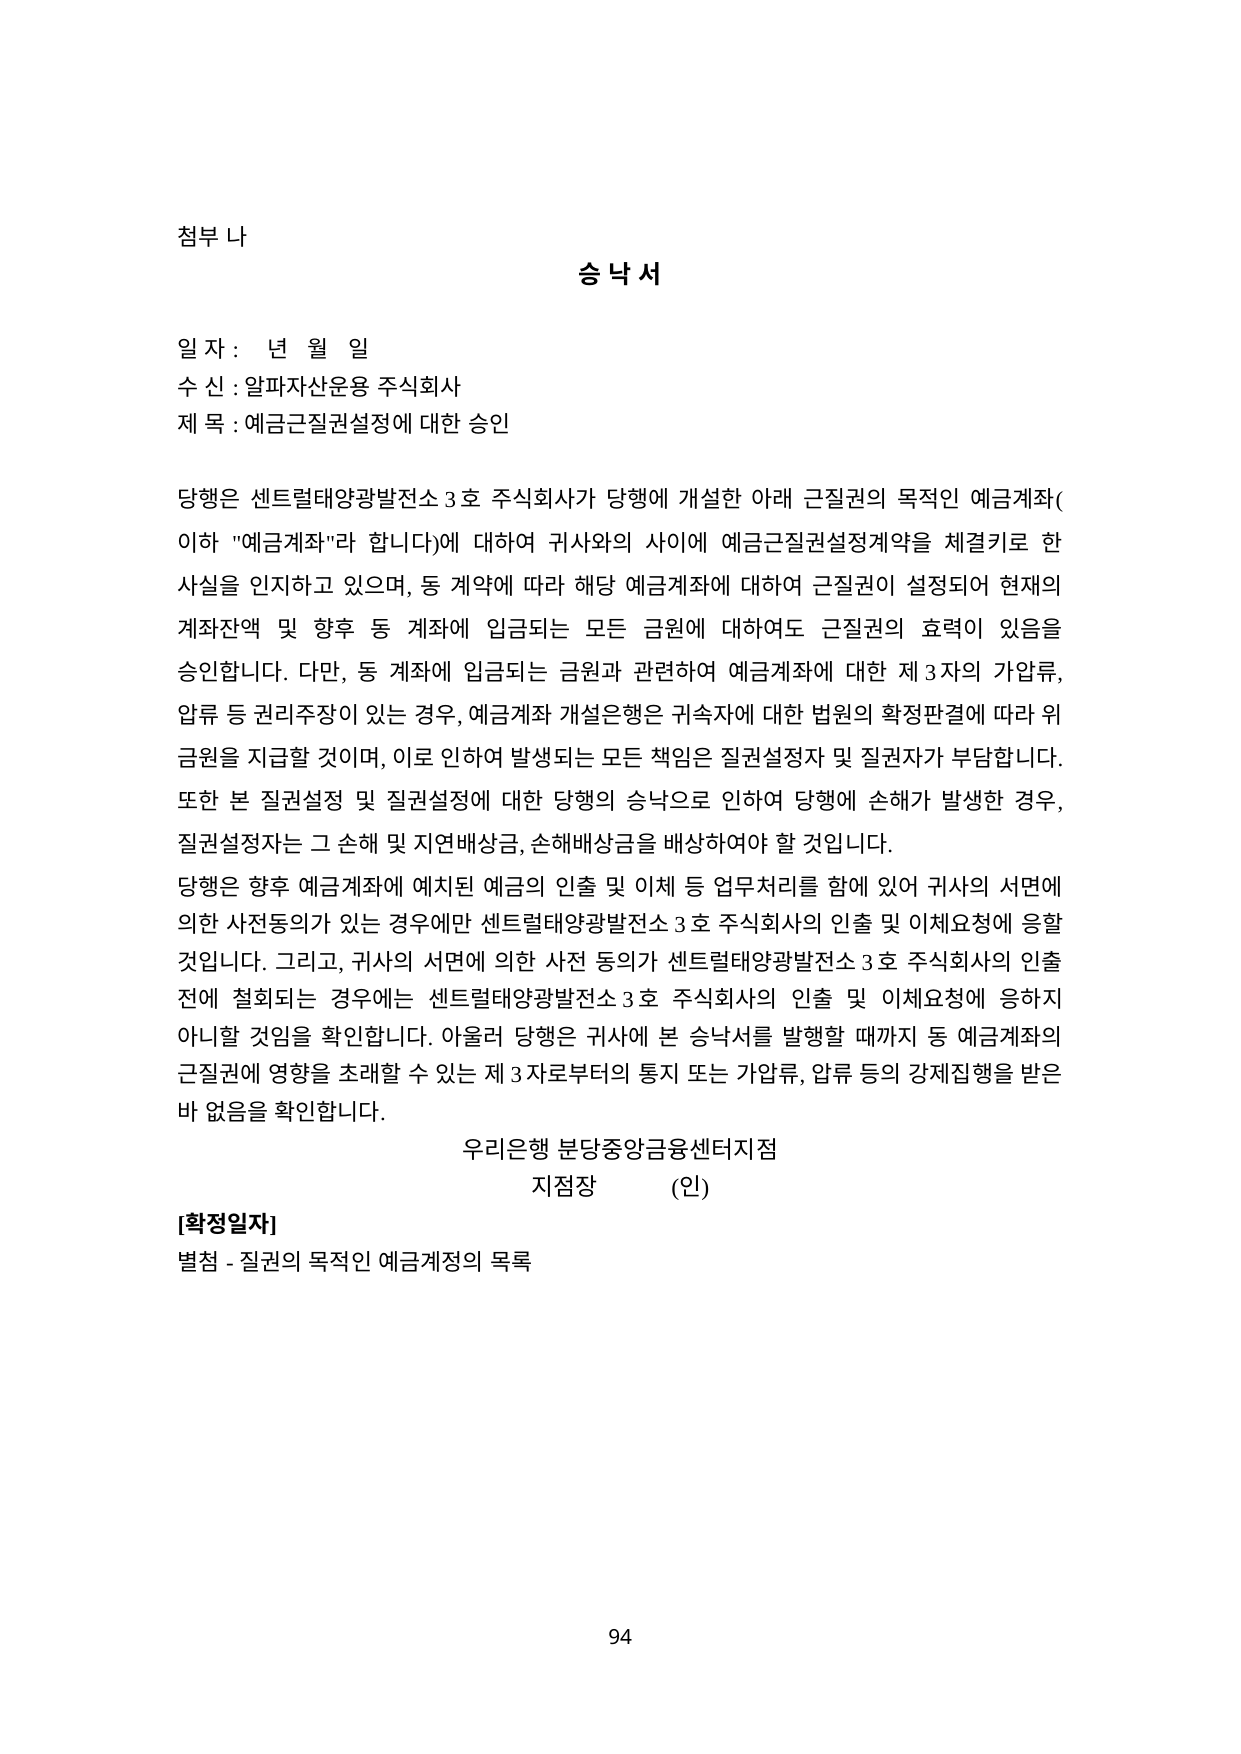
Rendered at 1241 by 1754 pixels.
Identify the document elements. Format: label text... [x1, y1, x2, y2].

text [확정일자] [177, 1204, 1063, 1242]
text 제 목 : 예금근질권설정에 대한 승인 [177, 404, 1063, 442]
text 일 자 : 년 월 일 [177, 329, 1063, 367]
text 당행은 향후 예금계좌에 예치된 예금의 인출 및 이체 등 업무처리를 함에 있어 귀사의 서면에 의한 사전동의가 있는 경우에만 센트럴태양광발전소3호 주식회사의 인출 및 이체요청에 응할 것입니다. 그리고, 귀사의 서면에 의한 사전 동의가 센트럴태양광발전소3호 주식회사의 인출 전에 철회되는 경우에는 센트럴태양광발전소3호 주식회사의 인출 및 이체요청에 응하지 아니할 것임을 확인합니다. 아울러 당행은 귀사에 본 승낙서를 발행할 때까지 동 예금계좌의 근질권에 영향을 초래할 수 있는 제3자로부터의 통지 또는 가압류, 압류 등의 강제집행을 받은 바 없음을 확인합니다. [177, 867, 1063, 1129]
text 당행은 센트럴태양광발전소3호 주식회사가 당행에 개설한 아래 근질권의 목적인 예금계좌(이하 "예금계좌"라 합니다)에 대하여 귀사와의 사이에 예금근질권설정계약을 체결키로 한 사실을 인지하고 있으며, 동 계약에 따라 해당 예금계좌에 대하여 근질권이 설정되어 현재의 계좌잔액 및 향후 동 계좌에 입금되는 모든 금원에 대하여도 근질권의 효력이 있음을 승인합니다. 다만, 동 계좌에 입금되는 금원과 관련하여 예금계좌에 대한 제3자의 가압류, 압류 등 권리주장이 있는 경우, 예금계좌 개설은행은 귀속자에 대한 법원의 확정판결에 따라 위 금원을 지급할 것이며, 이로 인하여 발생되는 모든 책임은 질권설정자 및 질권자가 부담합니다. 또한 본 질권설정 및 질권설정에 대한 당행의 승낙으로 인하여 당행에 손해가 발생한 경우, 질권설정자는 그 손해 및 지연배상금, 손해배상금을 배상하여야 할 것입니다. [177, 479, 1063, 862]
text 지점장 (인) [177, 1167, 1063, 1204]
text 우리은행 분당중앙금융센터지점 [177, 1129, 1063, 1167]
text 첨부 나 [177, 217, 1063, 254]
text 별첨 - 질권의 목적인 예금계정의 목록 [177, 1242, 1063, 1279]
text 승 낙 서 [177, 254, 1063, 292]
text 수 신 : 알파자산운용 주식회사 [177, 367, 1063, 404]
